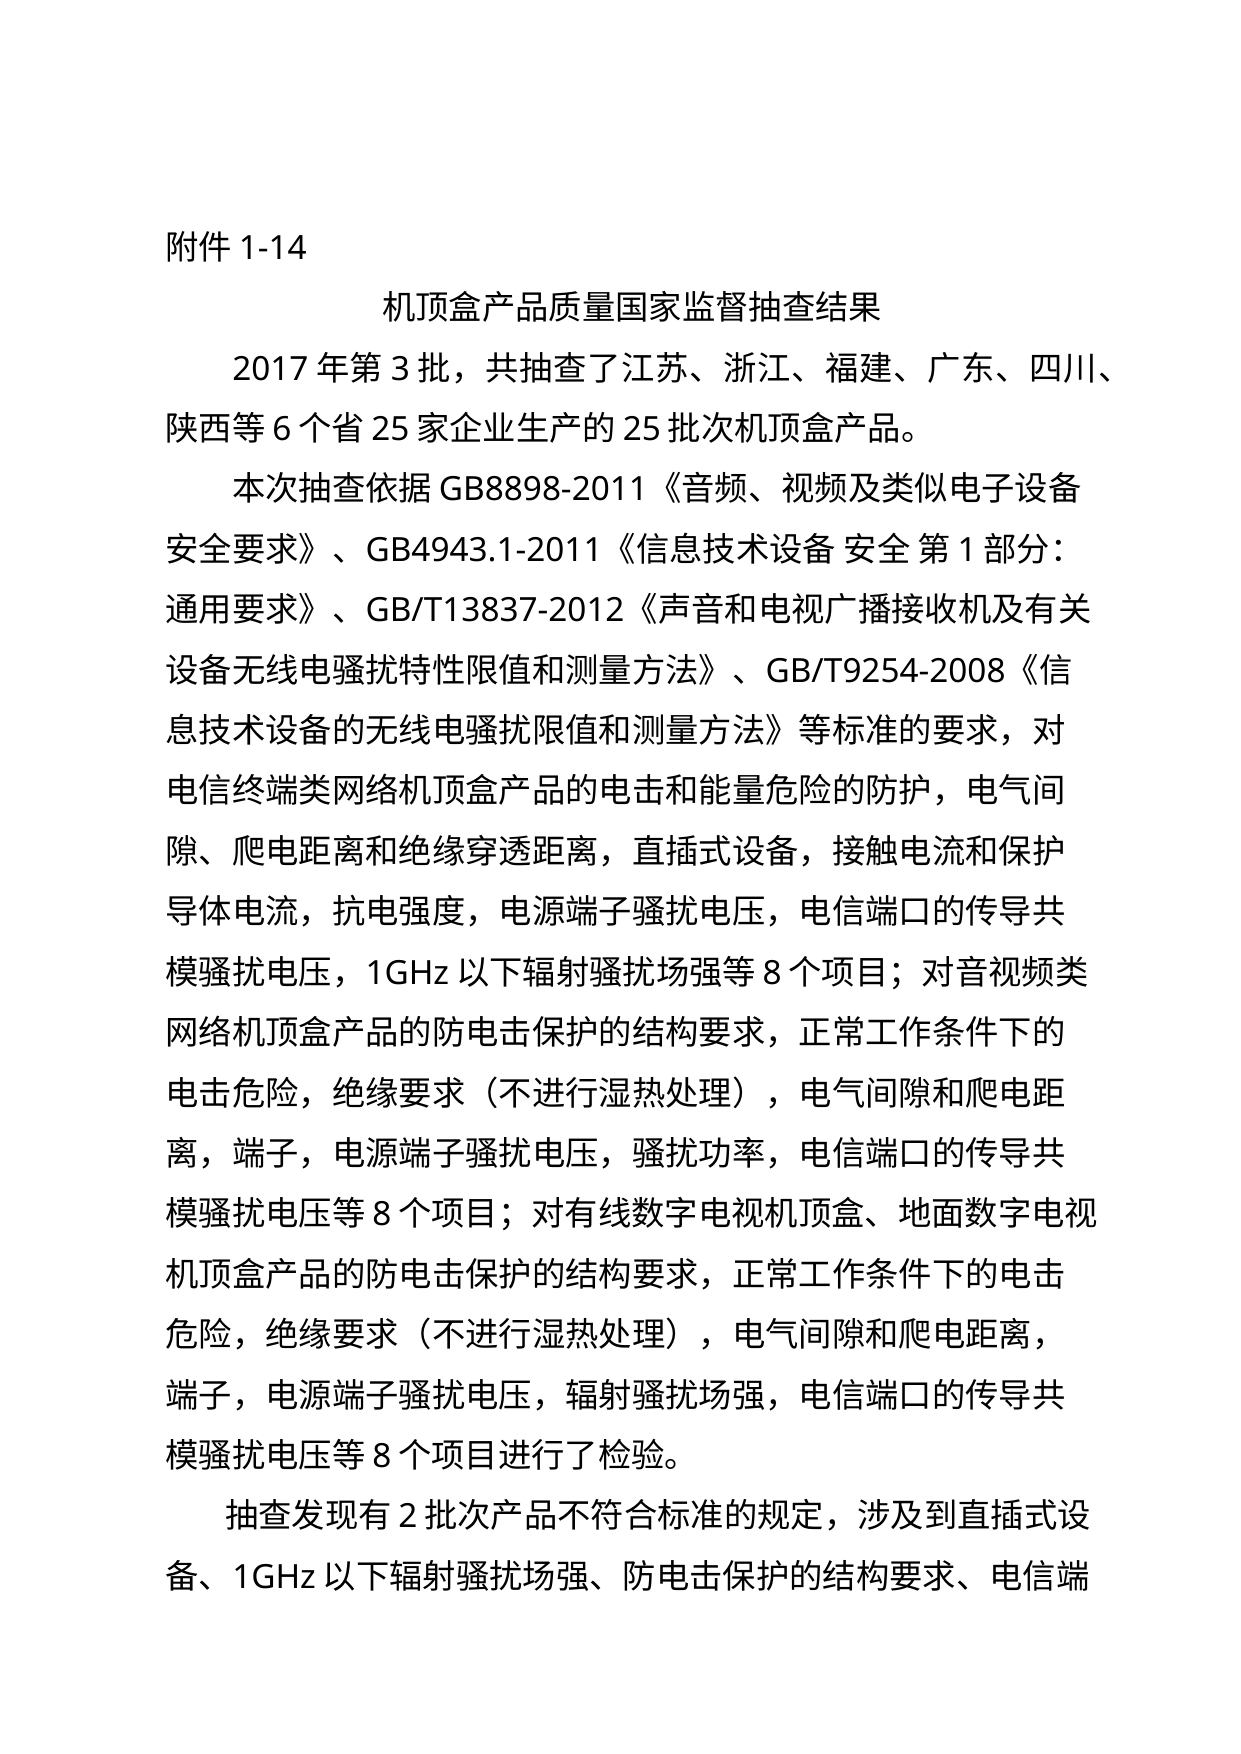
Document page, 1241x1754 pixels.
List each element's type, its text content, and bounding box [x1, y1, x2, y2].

text 附件1-14 [165, 211, 1098, 271]
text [165, 1479, 1098, 1600]
text 本次抽查依据GB8898-2011《音频、视频及类似电子设备 安全要求》、GB4943.1-2011《信息技术设备 安全 第1部分：通用要求》、GB/T13837-2012《声音和电视广播接收机及有关设备无线电骚扰特性限值和测量方法》、GB/T9254-2008《信息技术设备的无线电骚扰限值和测量方法》等标准的要求，对电信终端类网络机顶盒产品的电击和能量危险的防护，电气间隙、爬电距离和绝缘穿透距离，直插式设备，接触电流和保护导体电流，抗电强度，电源端子骚扰电压，电信端口的传导共模骚扰电压，1GHz以下辐射骚扰场强等8个项目；对音视频类网络机顶盒产品的防电击保护的结构要求，正常工作条件下的电击危险，绝缘要求（不进行湿热处理），电气间隙和爬电距离，端子，电源端子骚扰电压，骚扰功率，电信端口的传导共模骚扰电压等8个项目；对有线数字电视机顶盒、地面数字电视机顶盒产品的防电击保护的结构要求，正常工作条件下的电击危险，绝缘要求（不进行湿热处理），电气间隙和爬电距离，端子，电源端子骚扰电压，辐射骚扰场强，电信端口的传导共模骚扰电压等8个项目进行了检验。 [165, 452, 1098, 1479]
text 机顶盒产品质量国家监督抽查结果 [165, 271, 1098, 332]
text 2017年第3批，共抽查了江苏、浙江、福建、广东、四川、陕西等6个省25家企业生产的25批次机顶盒产品。 [165, 332, 1098, 452]
